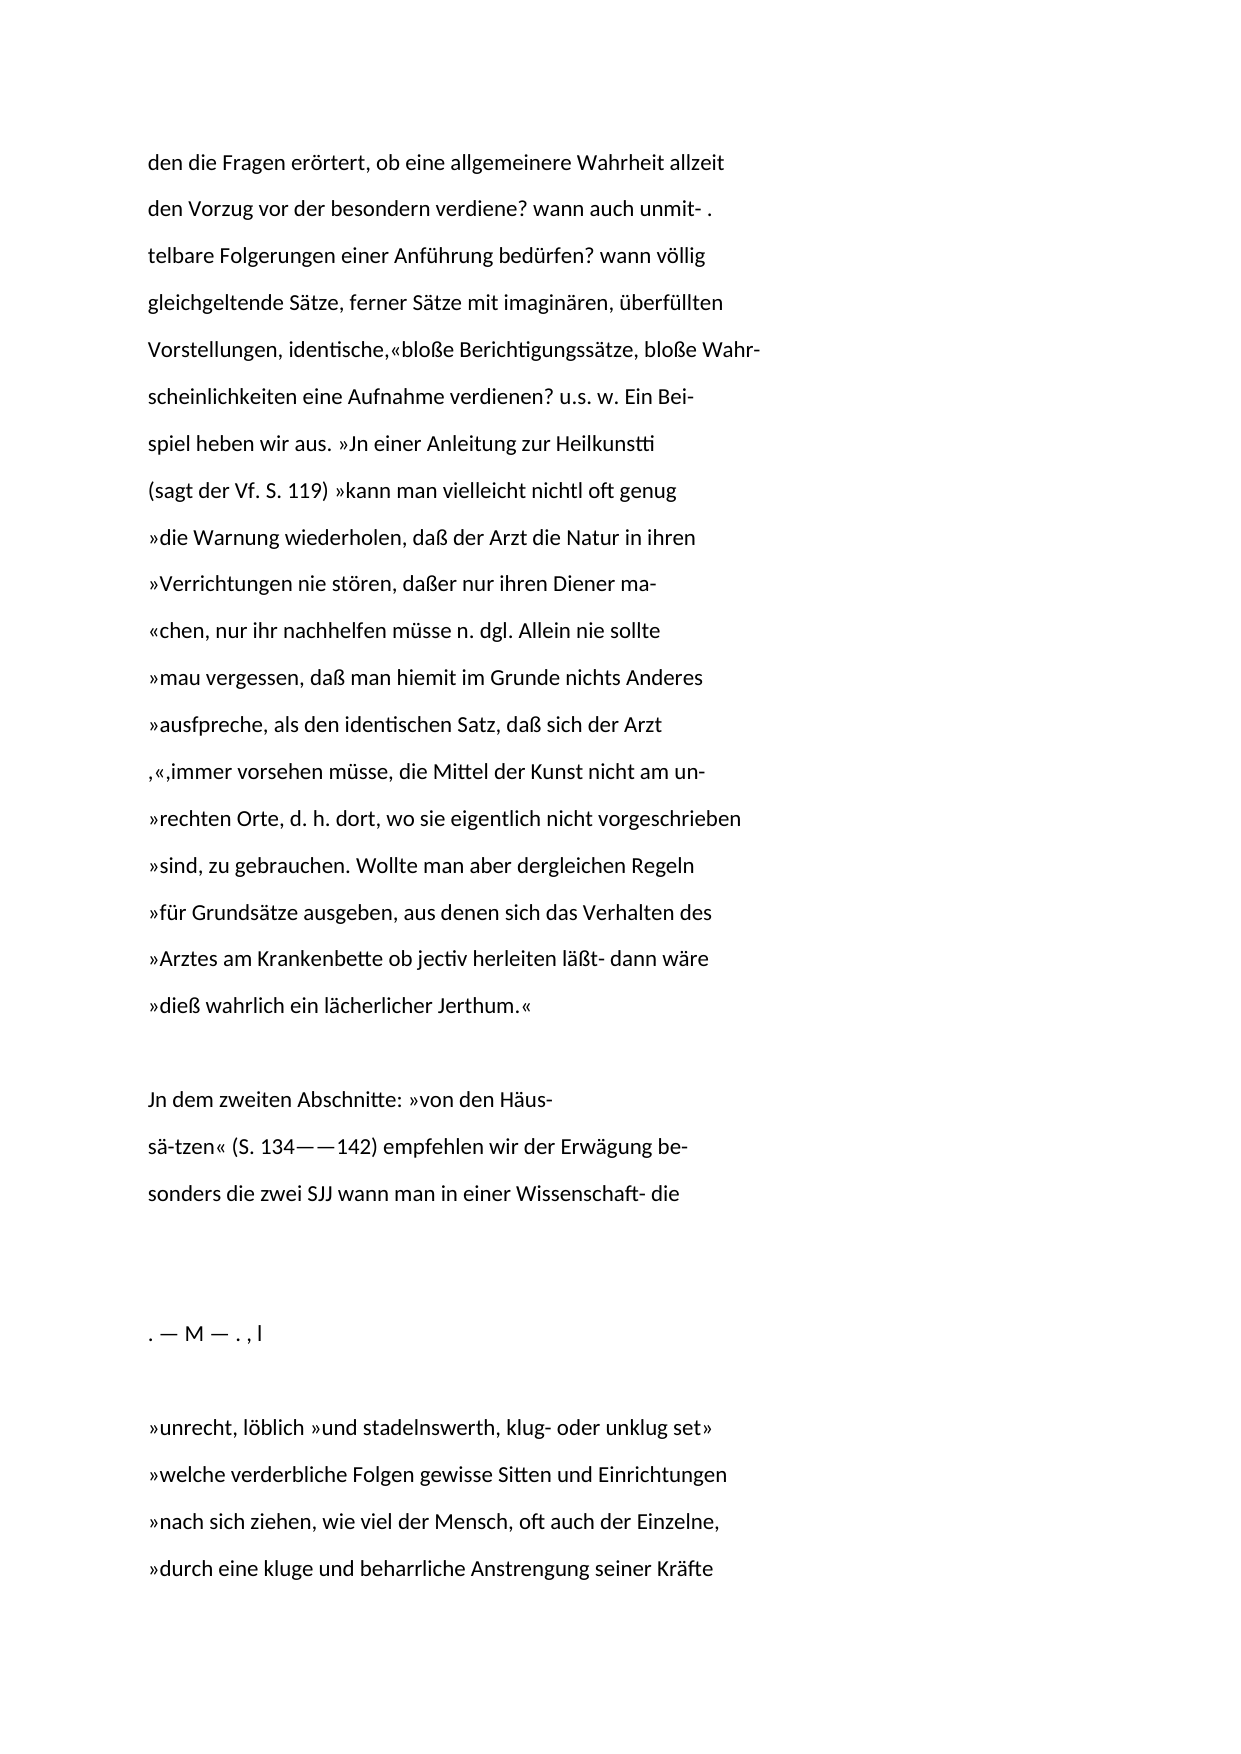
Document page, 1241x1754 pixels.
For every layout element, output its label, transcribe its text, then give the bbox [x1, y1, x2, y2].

text (sagt der Vf. S. 119) »kann man vielleicht nichtl oft genug [148, 476, 1093, 504]
text »welche verderbliche Folgen gewisse Sitten und Einrichtungen [148, 1460, 1093, 1488]
text Jn dem zweiten Abschnitte: »von den Häus- [148, 1085, 1093, 1113]
text Vorstellungen, identische,«bloße Berichtigungssätze, bloße Wahr- [148, 335, 1093, 363]
text sä-tzen« (S. 134——142) empfehlen wir der Erwägung be- [148, 1132, 1093, 1160]
text spiel heben wir aus. »Jn einer Anleitung zur Heilkunstti [148, 429, 1093, 457]
text »mau vergessen, daß man hiemit im Grunde nichts Anderes [148, 663, 1093, 691]
text »durch eine kluge und beharrliche Anstrengung seiner Kräfte [148, 1554, 1093, 1582]
text »ausfpreche, als den identischen Satz, daß sich der Arzt [148, 710, 1093, 738]
text den Vorzug vor der besondern verdiene? wann auch unmit- . [148, 194, 1093, 222]
text gleichgeltende Sätze, ferner Sätze mit imaginären, überfüllten [148, 288, 1093, 316]
text »Arztes am Krankenbette ob jectiv herleiten läßt- dann wäre [148, 944, 1093, 972]
text »rechten Orte, d. h. dort, wo sie eigentlich nicht vorgeschrieben [148, 804, 1093, 832]
text »dieß wahrlich ein lächerlicher Jerthum.« [148, 991, 1093, 1019]
text telbare Folgerungen einer Anführung bedürfen? wann völlig [148, 241, 1093, 269]
text scheinlichkeiten eine Aufnahme verdienen? u.s. w. Ein Bei- [148, 382, 1093, 410]
text »für Grundsätze ausgeben, aus denen sich das Verhalten des [148, 898, 1093, 926]
text «chen, nur ihr nachhelfen müsse n. dgl. Allein nie sollte [148, 616, 1093, 644]
text »die Warnung wiederholen, daß der Arzt die Natur in ihren [148, 523, 1093, 551]
text »unrecht, löblich »und stadelnswerth, klug- oder unklug set» [148, 1413, 1093, 1441]
text »Verrichtungen nie stören, daßer nur ihren Diener ma- [148, 569, 1093, 597]
text »nach sich ziehen, wie viel der Mensch, oft auch der Einzelne, [148, 1507, 1093, 1535]
text ,«,immer vorsehen müsse, die Mittel der Kunst nicht am un- [148, 757, 1093, 785]
text »sind, zu gebrauchen. Wollte man aber dergleichen Regeln [148, 851, 1093, 879]
text den die Fragen erörtert, ob eine allgemeinere Wahrheit allzeit [148, 148, 1093, 176]
text sonders die zwei SJJ wann man in einer Wissenschaft- die [148, 1179, 1093, 1207]
text . — M — . , l [148, 1319, 1093, 1347]
